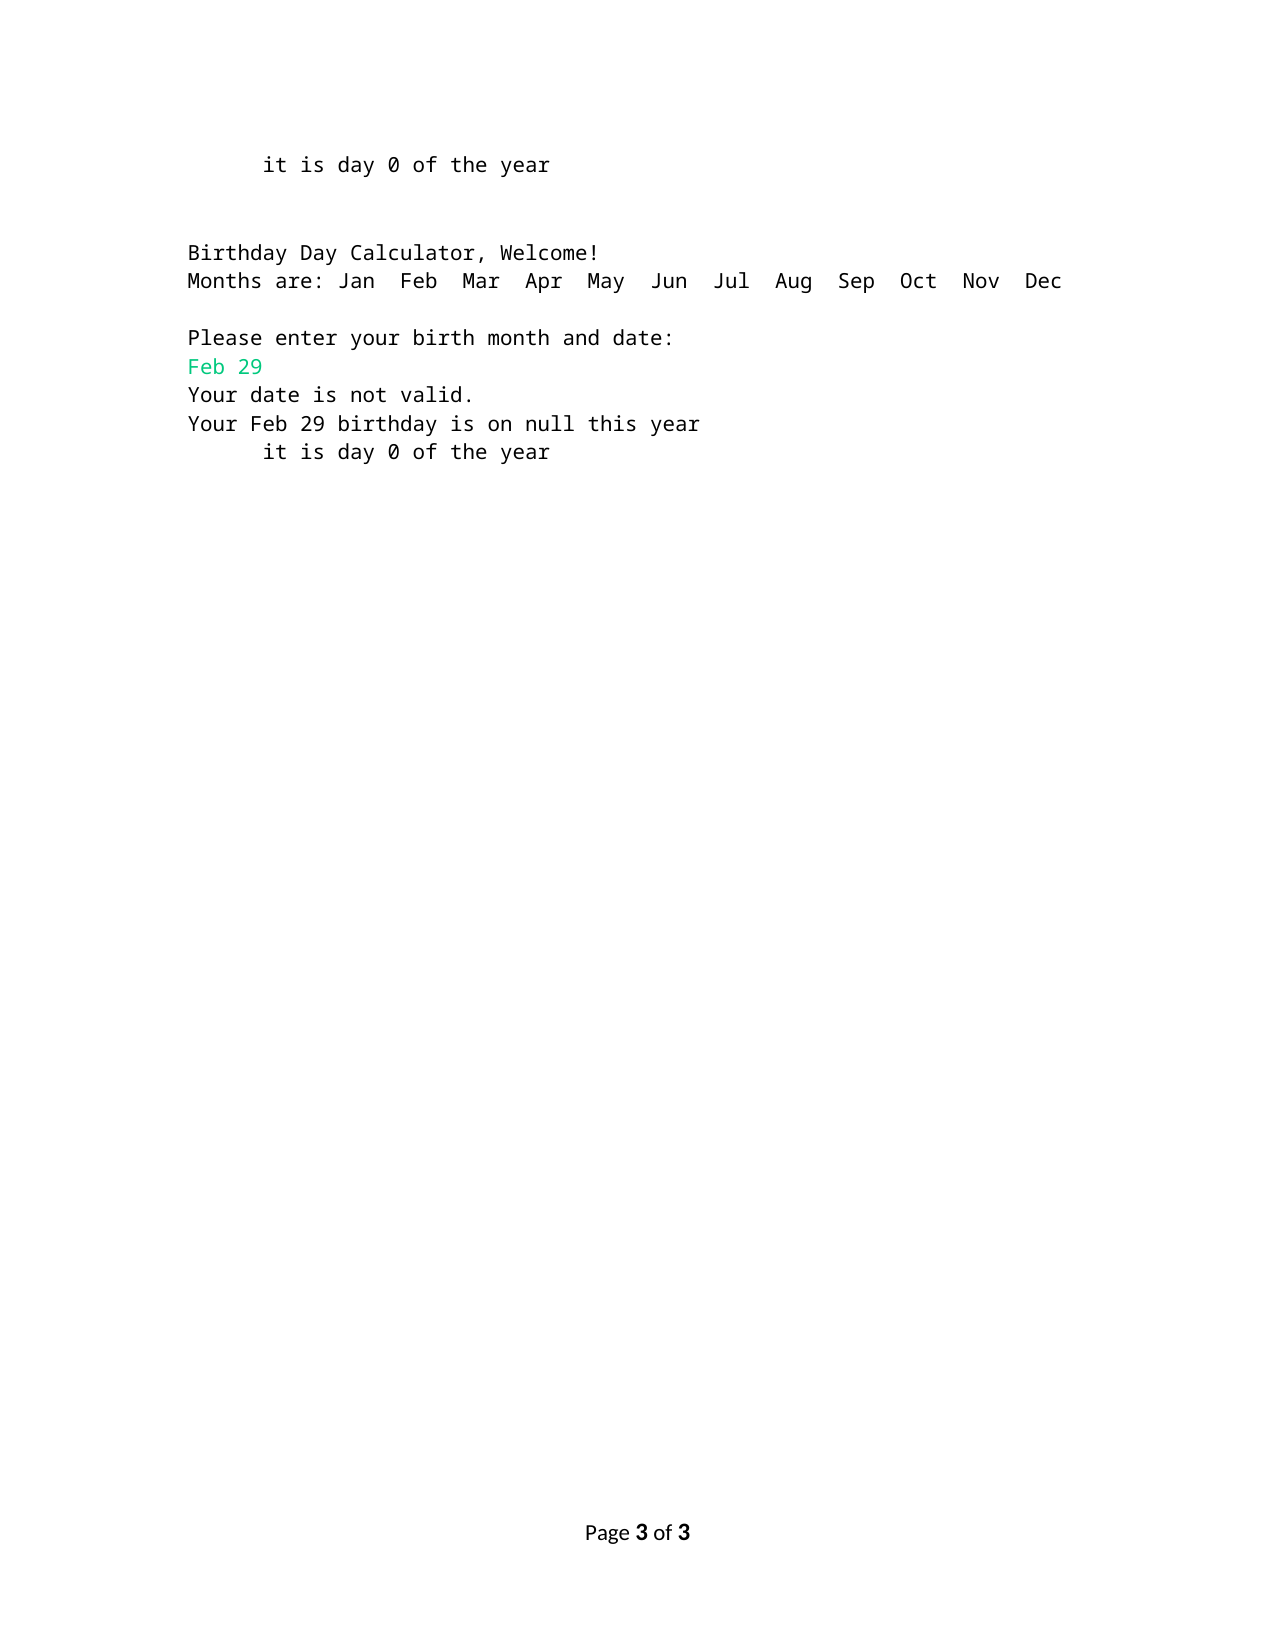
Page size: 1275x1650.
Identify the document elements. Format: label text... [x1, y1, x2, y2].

text Please enter your birth month and date: [187, 323, 1087, 352]
text Your Feb 29 birthday is on null this year [187, 409, 1087, 437]
text Feb 29 [187, 352, 1087, 380]
text it is day 0 of the year [187, 150, 1087, 178]
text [187, 267, 1087, 295]
text Birthday Day Calculator, Welcome! [187, 238, 1087, 267]
text it is day 0 of the year [187, 437, 1087, 466]
text Your date is not valid. [187, 380, 1087, 409]
